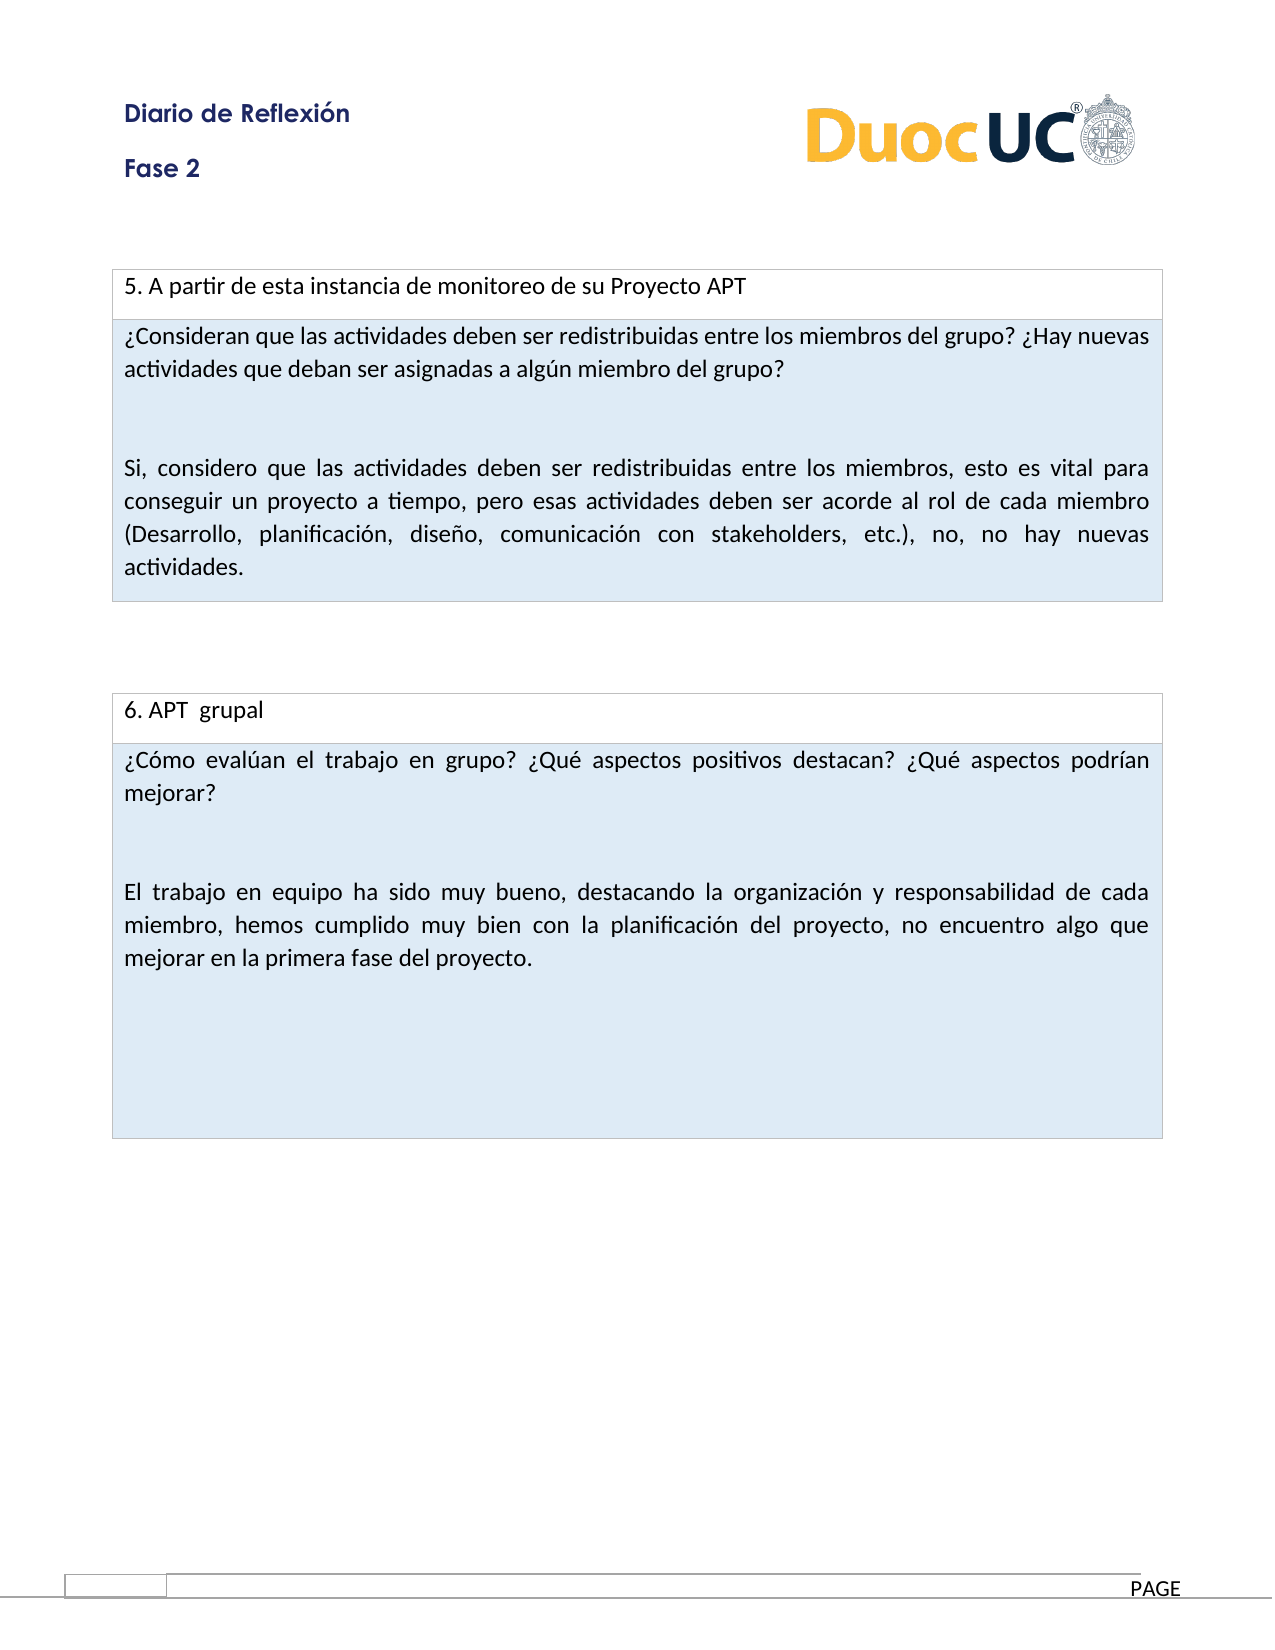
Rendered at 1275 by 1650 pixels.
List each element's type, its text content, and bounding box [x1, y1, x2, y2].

table_header 6. APT grupal [113, 694, 1162, 743]
picture [807, 94, 1135, 165]
table_header 5. A partir de esta instancia de monitoreo de su Proyecto APT [113, 270, 1162, 319]
table_cell ¿Consideran que las actividades deben ser redistribuidas entre los miembros del grupo? ¿Hay nuevas actividades que deban ser asignadas a algún miembro del grupo? Si, considero que las actividades deben ser redistribuidas entre los miembros, esto es vital para conseguir un proyecto a tiempo, pero esas actividades deben ser acorde al rol de cada miembro (Desarrollo, planificación, diseño, comunicación con stakeholders, etc.), no, no hay nuevas actividades. [113, 320, 1162, 601]
table_cell ¿Cómo evalúan el trabajo en grupo? ¿Qué aspectos positivos destacan? ¿Qué aspectos podrían mejorar? El trabajo en equipo ha sido muy bueno, destacando la organización y responsabilidad de cada miembro, hemos cumplido muy bien con la planificación del proyecto, no encuentro algo que mejorar en la primera fase del proyecto. [113, 744, 1162, 1138]
